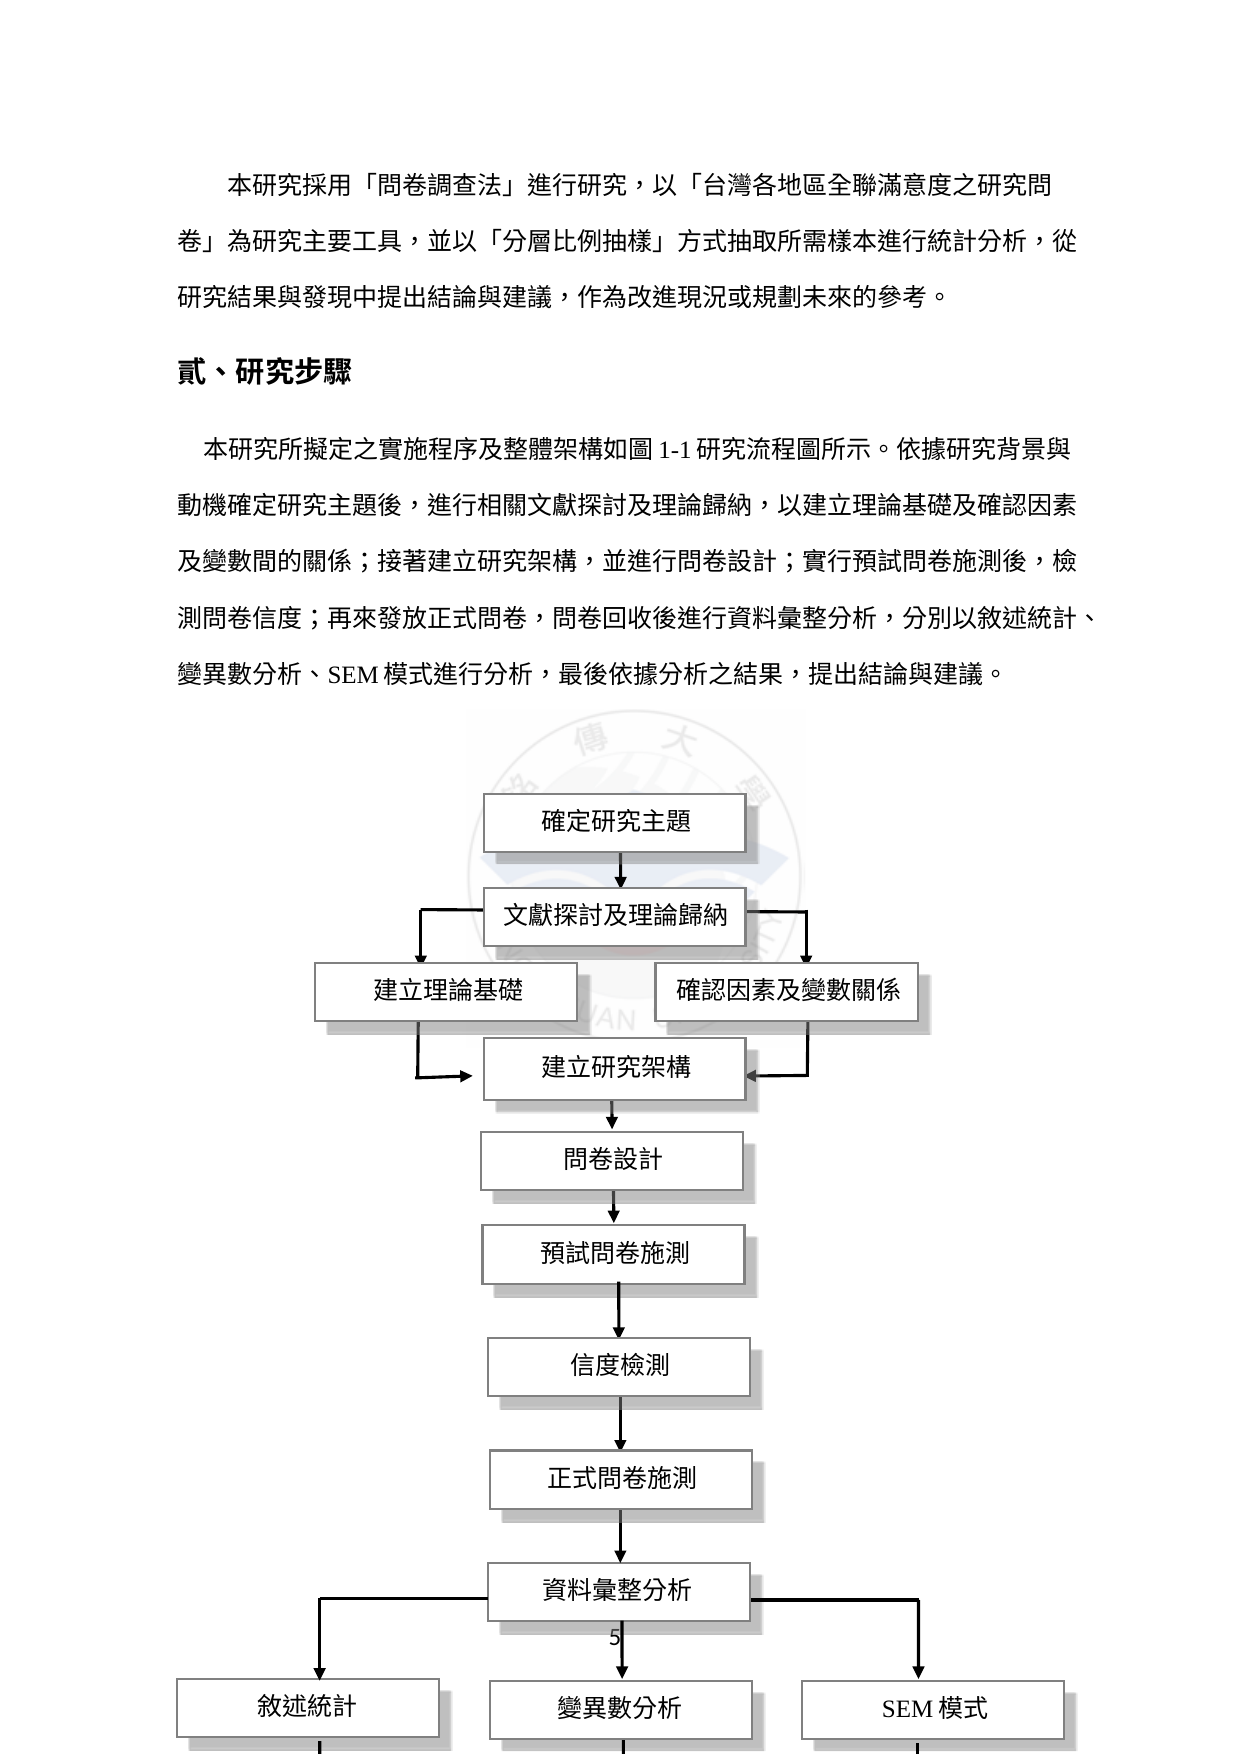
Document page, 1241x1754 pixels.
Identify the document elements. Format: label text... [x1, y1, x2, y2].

text 本研究所擬定之實施程序及整體架構如圖1-1研究流程圖所示。依據研究背景與動機確定研究主題後，進行相關文獻探討及理論歸納，以建立理論基礎及確認因素及變數間的關係；接著建立研究架構，並進行問卷設計；實行預試問卷施測後，檢測問卷信度；再來發放正式問卷，問卷回收後進行資料彙整分析，分別以敘述統計、變異數分析、SEM模式進行分析，最後依據分析之結果，提出結論與建議。 [177, 429, 1092, 691]
picture [462, 912, 806, 1049]
table_cell 5 [623, 807, 756, 861]
table_cell 5 [497, 914, 756, 956]
text 本研究採用「問卷調查法」進行研究，以「台灣各地區全聯滿意度之研究問卷」為研究主要工具，並以「分層比例抽樣」方式抽取所需樣本進行統計分析，從研究結果與發現中提出結論與建議，作為改進現況或規劃未來的參考。 [177, 164, 1092, 314]
text 貳、研究步驟 [177, 333, 1092, 408]
table_cell 5 [462, 976, 588, 1031]
picture [462, 705, 807, 910]
